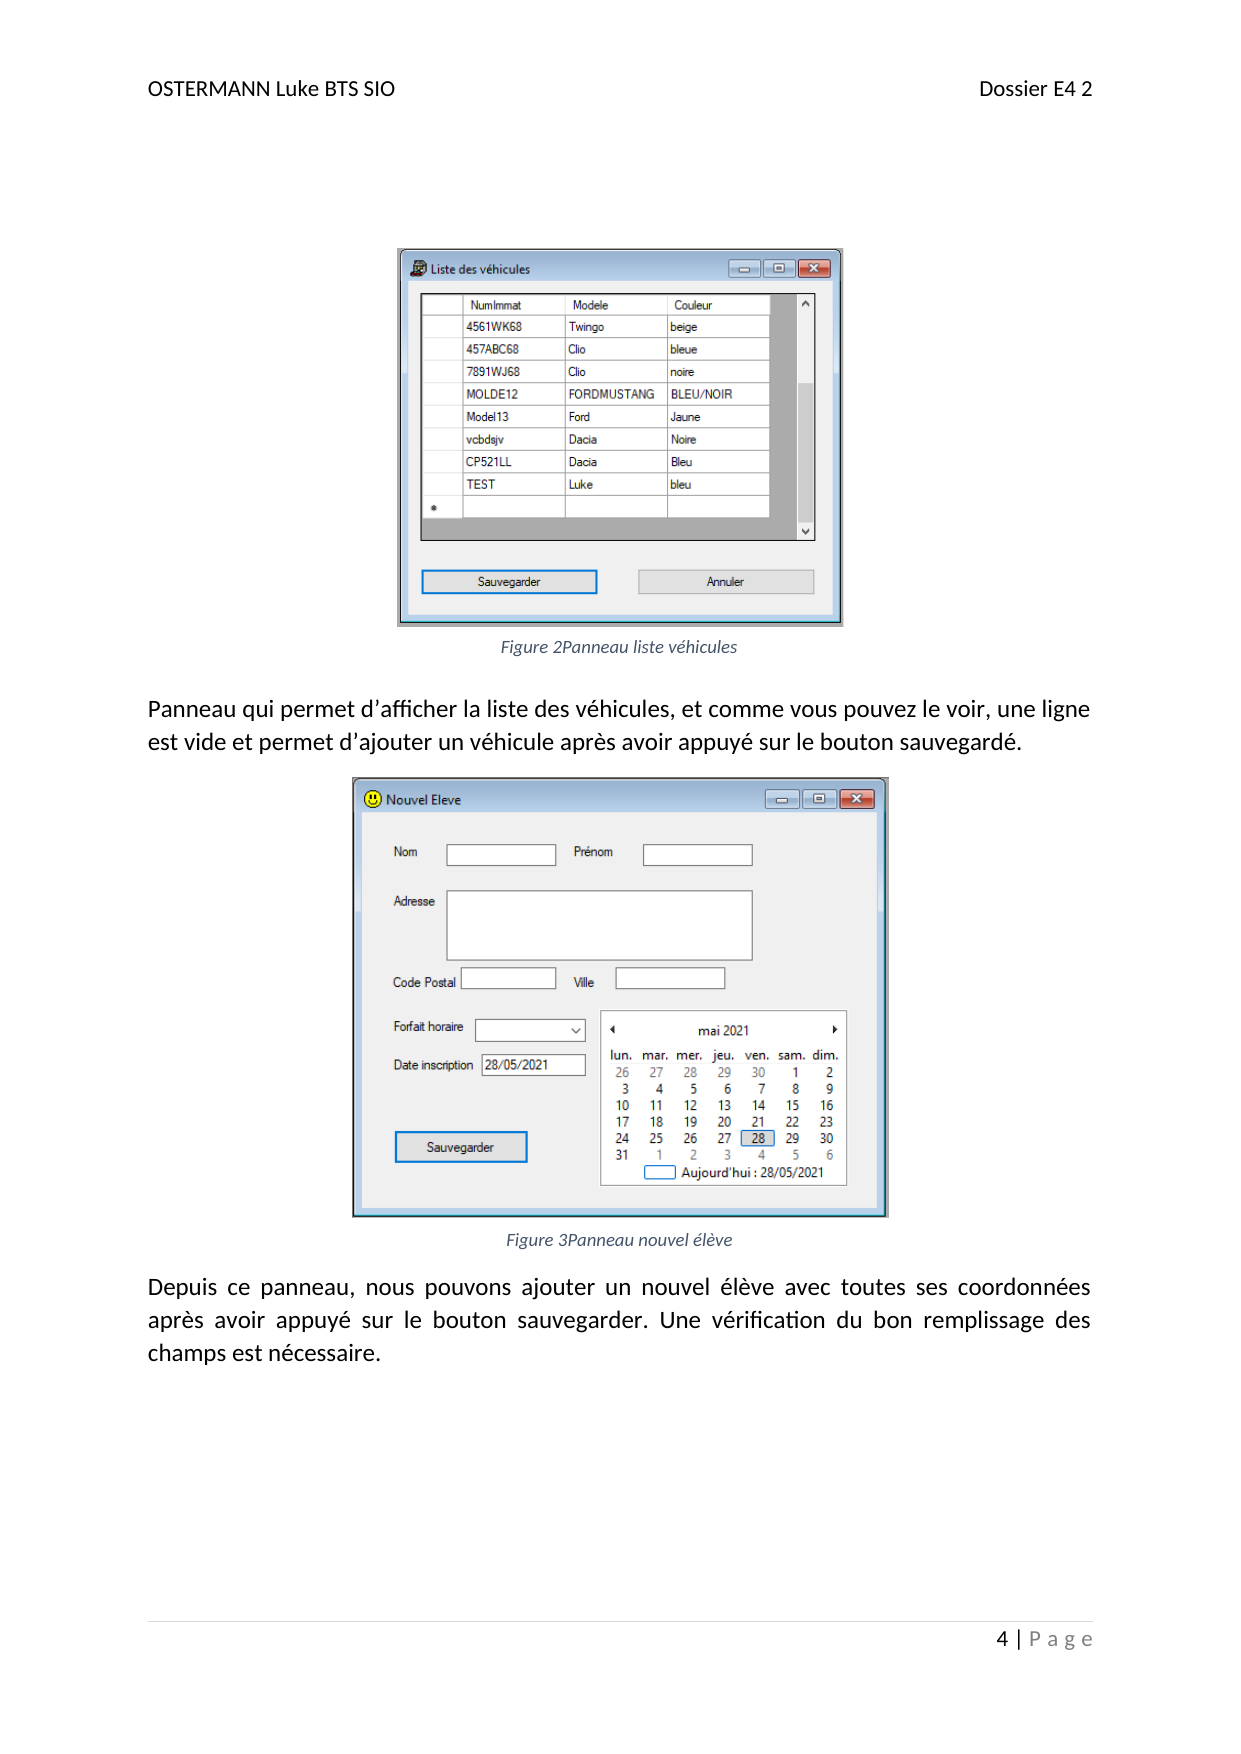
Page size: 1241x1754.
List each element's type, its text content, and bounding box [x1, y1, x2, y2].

text Panneau qui permet d’afficher la liste des véhicules, et comme vous pouvez le voir, une ligne est vide et permet d’ajouter un véhicule après avoir appuyé sur le bouton sauvegardé. [148, 693, 1093, 756]
picture [351, 776, 889, 1219]
text Depuis ce panneau, nous pouvons ajouter un nouvel élève avec toutes ses coordonnées après avoir appuyé sur le bouton sauvegarder. Une vérification du bon remplissage des champs est nécessaire. [148, 1271, 1093, 1368]
picture [397, 248, 844, 627]
